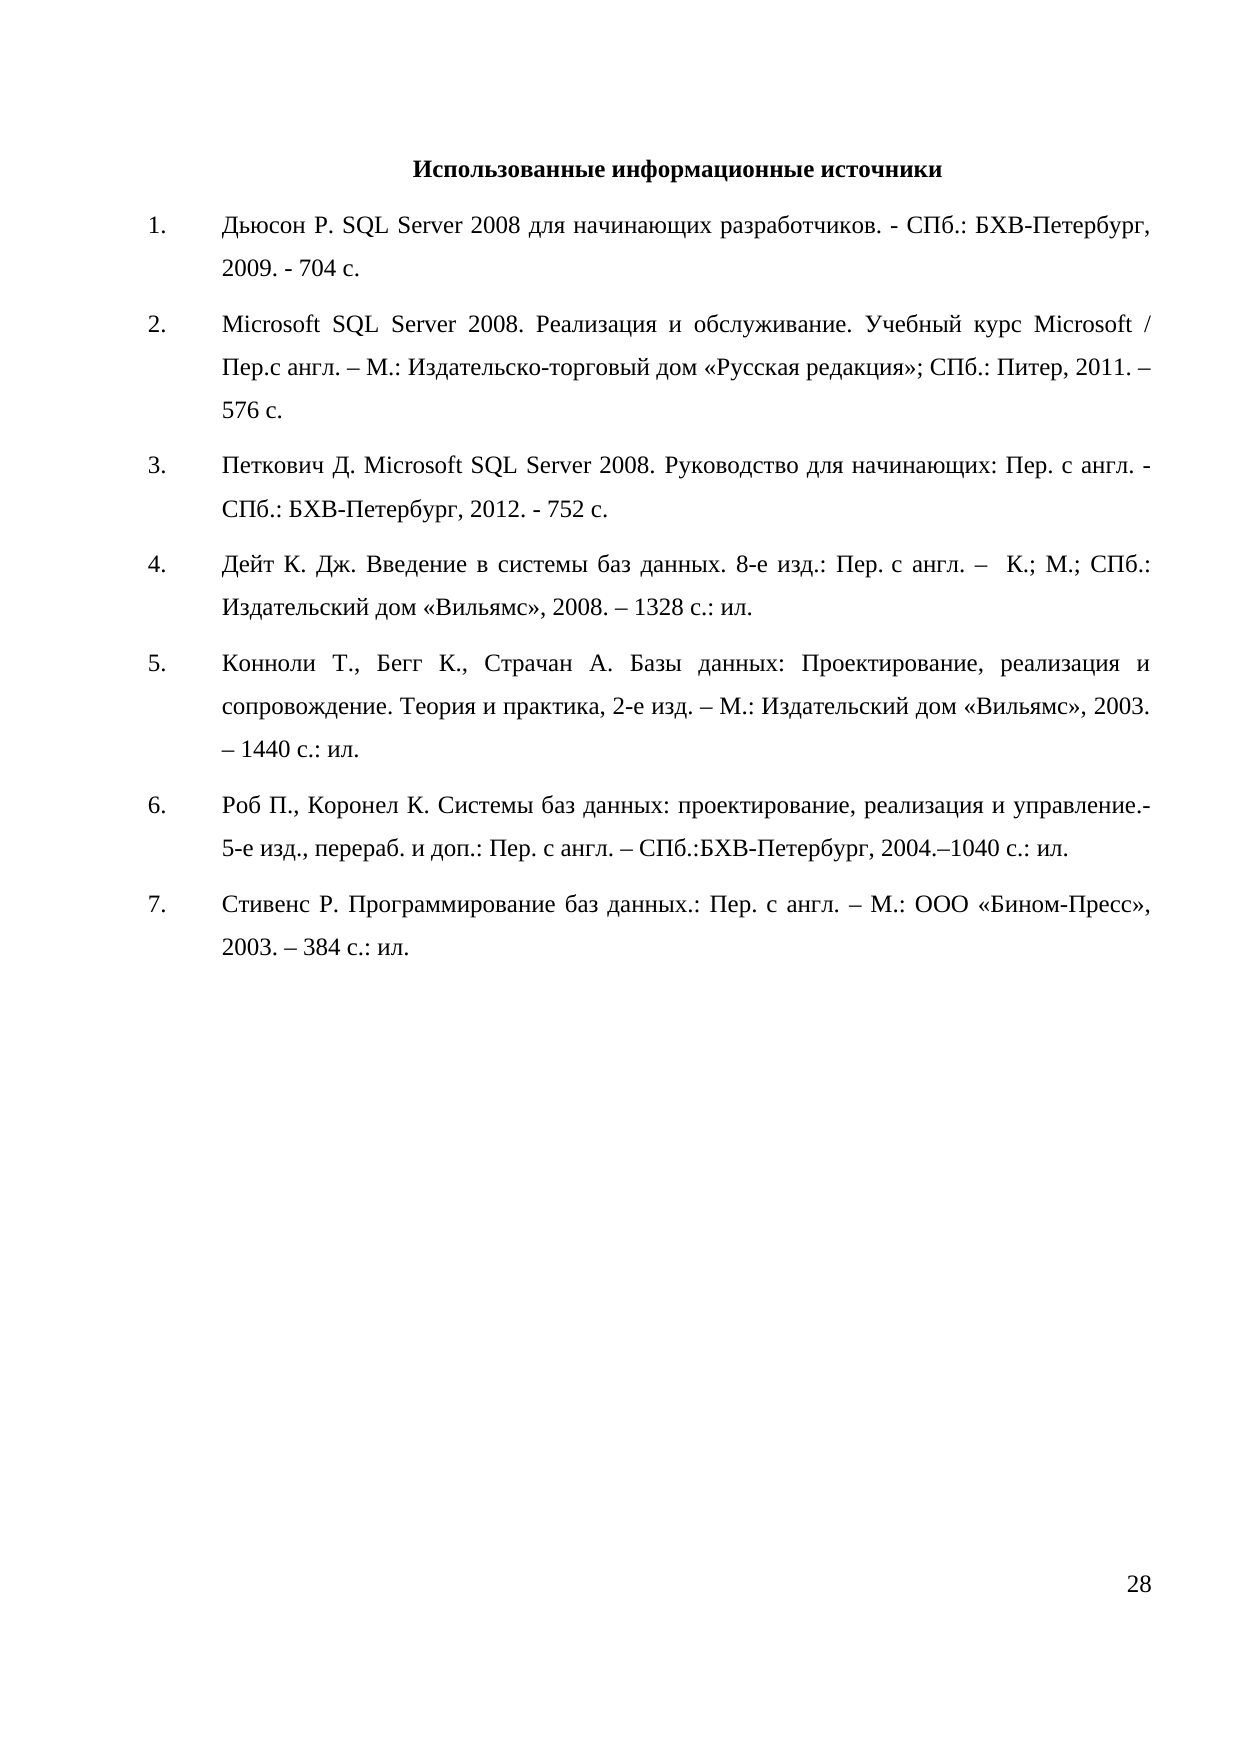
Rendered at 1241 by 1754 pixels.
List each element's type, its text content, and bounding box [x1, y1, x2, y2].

list Роб П., Коронел К. Системы баз данных: проектирование, реализация и управление.- 5-е изд., перераб. и доп.: Пер. с англ. – СПб.:БХВ-Петербург, 2004.–1040 с.: ил. [148, 790, 1152, 862]
list Петкович Д. Microsoft SQL Server 2008. Руководство для начинающих: Пер. с англ. - СПб.: БХВ-Петербург, 2012. - 752 с. [148, 451, 1152, 522]
text Использованные информационные источники [148, 154, 1134, 183]
list Microsoft SQL Server 2008. Реализация и обслуживание. Учебный курс Microsoft / Пер.с англ. – М.: Издательско-торговый дом «Русская редакция»; СПб.: Питер, 2011. – 576 с. [148, 309, 1152, 424]
list Дьюсон Р. SQL Server 2008 для начинающих разработчиков. - СПб.: БХВ-Петербург, 2009. - 704 с. [148, 210, 1152, 282]
list Дейт К. Дж. Введение в системы баз данных. 8-е изд.: Пер. с англ. – К.; М.; СПб.: Издательский дом «Вильямс», 2008. – 1328 с.: ил. [148, 549, 1152, 621]
list Стивенс Р. Программирование баз данных.: Пер. с англ. – М.: ООО «Бином-Пресс», 2003. – 384 с.: ил. [148, 889, 1152, 961]
list Конноли Т., Бегг К., Страчан А. Базы данных: Проектирование, реализация и сопровождение. Теория и практика, 2-е изд. – М.: Издательский дом «Вильямс», 2003. – 1440 с.: ил. [148, 648, 1152, 763]
